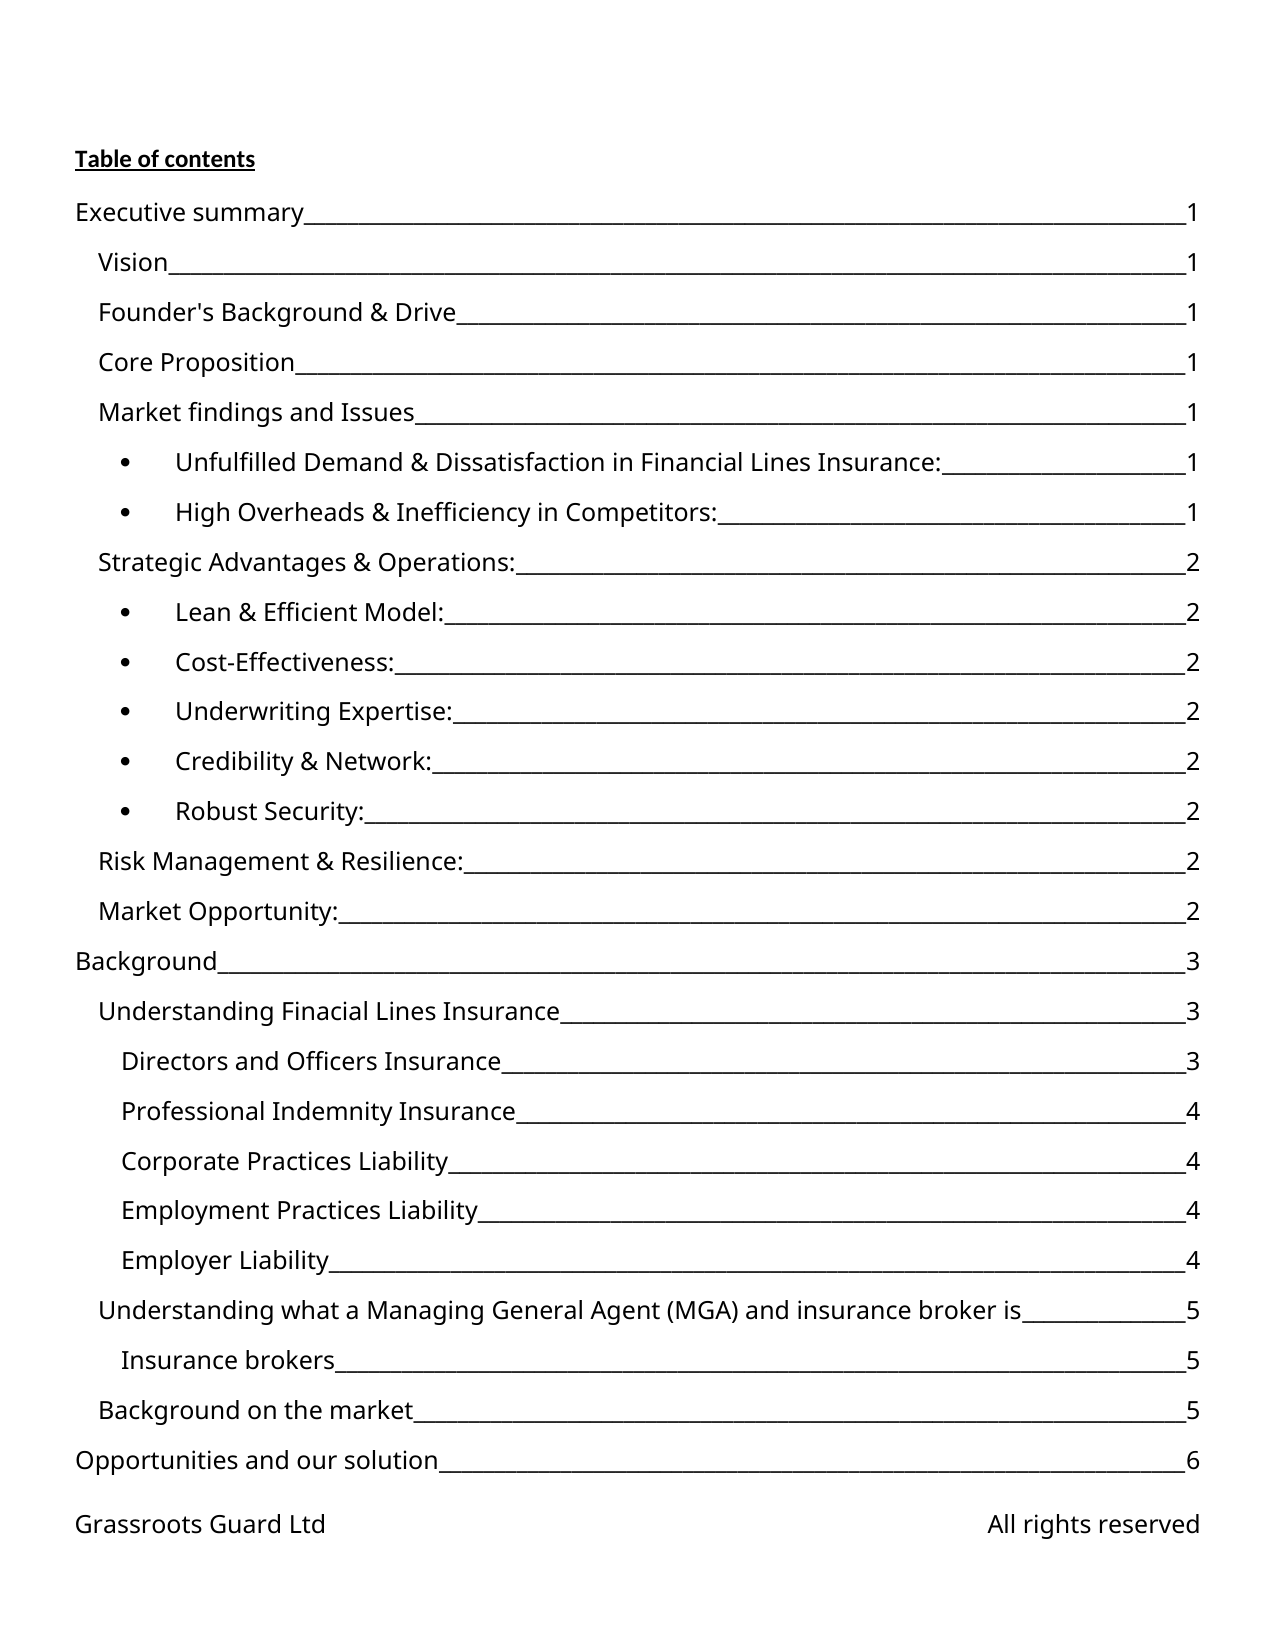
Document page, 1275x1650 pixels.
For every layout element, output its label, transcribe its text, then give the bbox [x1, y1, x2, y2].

text Table of contents [75, 143, 1200, 174]
